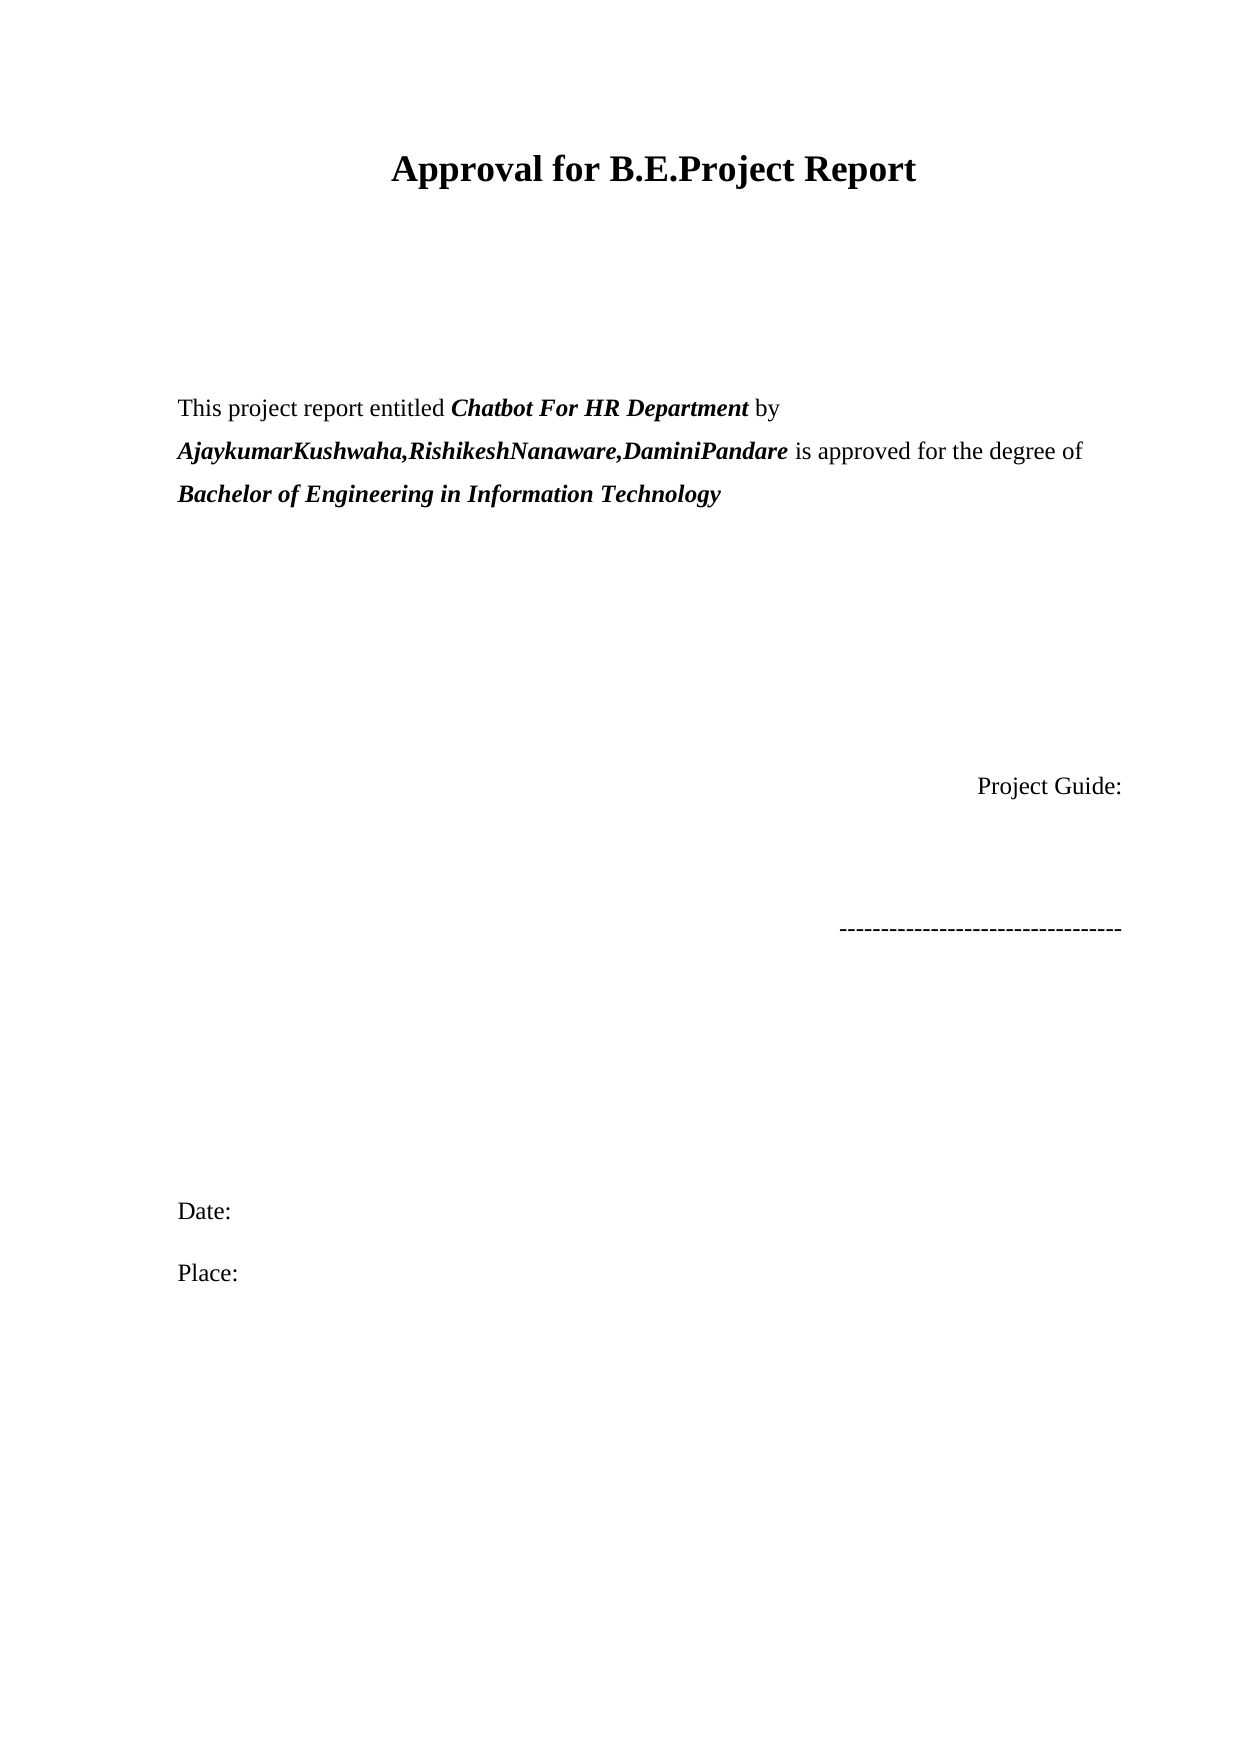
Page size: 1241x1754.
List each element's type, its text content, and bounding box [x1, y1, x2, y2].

text Place: [177, 1258, 1122, 1287]
text Approval for B.E.Project Report [186, 146, 1122, 189]
text This project report entitled Chatbot For HR Department by AjaykumarKushwaha,RishikeshNanaware,DaminiPandare is approved for the degree of Bachelor of Engineering in Information Technology [177, 393, 1122, 508]
text ---------------------------------- [177, 913, 1122, 942]
text Project Guide: [177, 771, 1122, 800]
text Date: [177, 1196, 1122, 1225]
